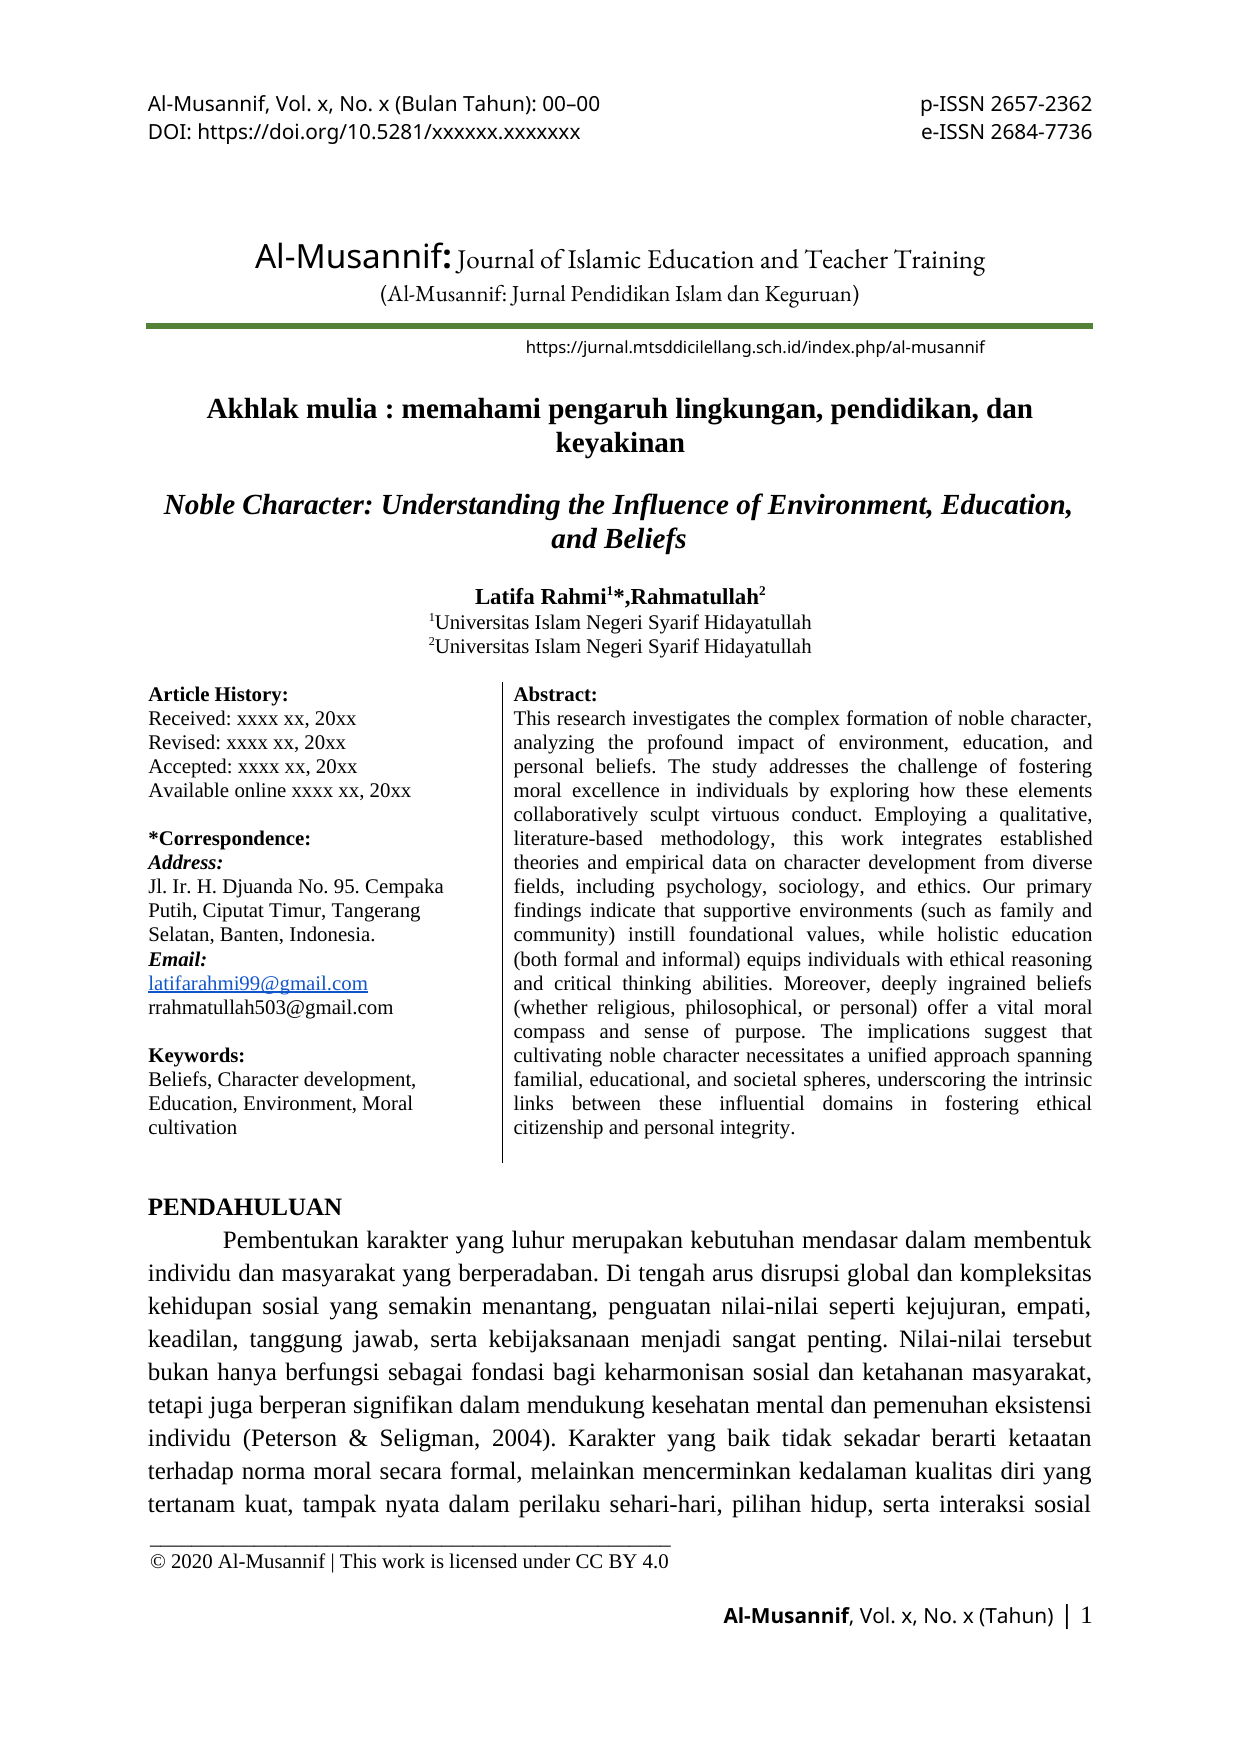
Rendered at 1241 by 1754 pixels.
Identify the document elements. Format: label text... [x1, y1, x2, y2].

text https://jurnal.mtsddicilellang.sch.id/index.php/al-musannif [148, 335, 985, 358]
text Latifa Rahmi1*,Rahmatullah2 [148, 583, 1092, 609]
text Noble Character: Understanding the Influence of Environment, Education, and Beliefs [148, 487, 1092, 554]
text PENDAHULUAN [148, 1192, 1092, 1221]
table_header Al-Musannif: Journal of Islamic Education and Teacher Training (Al-Musannif: Jurnal Pendidikan Islam dan Keguruan) [146, 233, 1093, 323]
table_header Article History: Received: xxxx xx, 20xx Revised: xxxx xx, 20xx Accepted: xxxx xx, 20xx Available online xxxx xx, 20xx *Correspondence: Address: Jl. Ir. H. Djuanda No. 95. Cempaka Putih, Ciputat Timur, Tangerang Selatan, Banten, Indonesia. Email: latifarahmi99@gmail.com rrahmatullah503@gmail.com Keywords: Beliefs, Character development, Education, Environment, Moral cultivation [146, 682, 502, 1163]
text 1Universitas Islam Negeri Syarif Hidayatullah [148, 609, 1092, 634]
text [148, 1225, 1092, 1518]
text 2Universitas Islam Negeri Syarif Hidayatullah [148, 634, 1092, 658]
text Akhlak mulia : memahami pengaruh lingkungan, pendidikan, dan keyakinan [148, 392, 1092, 459]
table_header Abstract: This research investigates the complex formation of noble character, analyzing the profound impact of environment, education, and personal beliefs. The study addresses the challenge of fostering moral excellence in individuals by exploring how these elements collaboratively sculpt virtuous conduct. Employing a qualitative, literature-based methodology, this work integrates established theories and empirical data on character development from diverse fields, including psychology, sociology, and ethics. Our primary findings indicate that supportive environments (such as family and community) instill foundational values, while holistic education (both formal and informal) equips individuals with ethical reasoning and critical thinking abilities. Moreover, deeply ingrained beliefs (whether religious, philosophical, or personal) offer a vital moral compass and sense of purpose. The implications suggest that cultivating noble character necessitates a unified approach spanning familial, educational, and societal spheres, underscoring the intrinsic links between these influential domains in fostering ethical citizenship and personal integrity. [503, 682, 1094, 1163]
